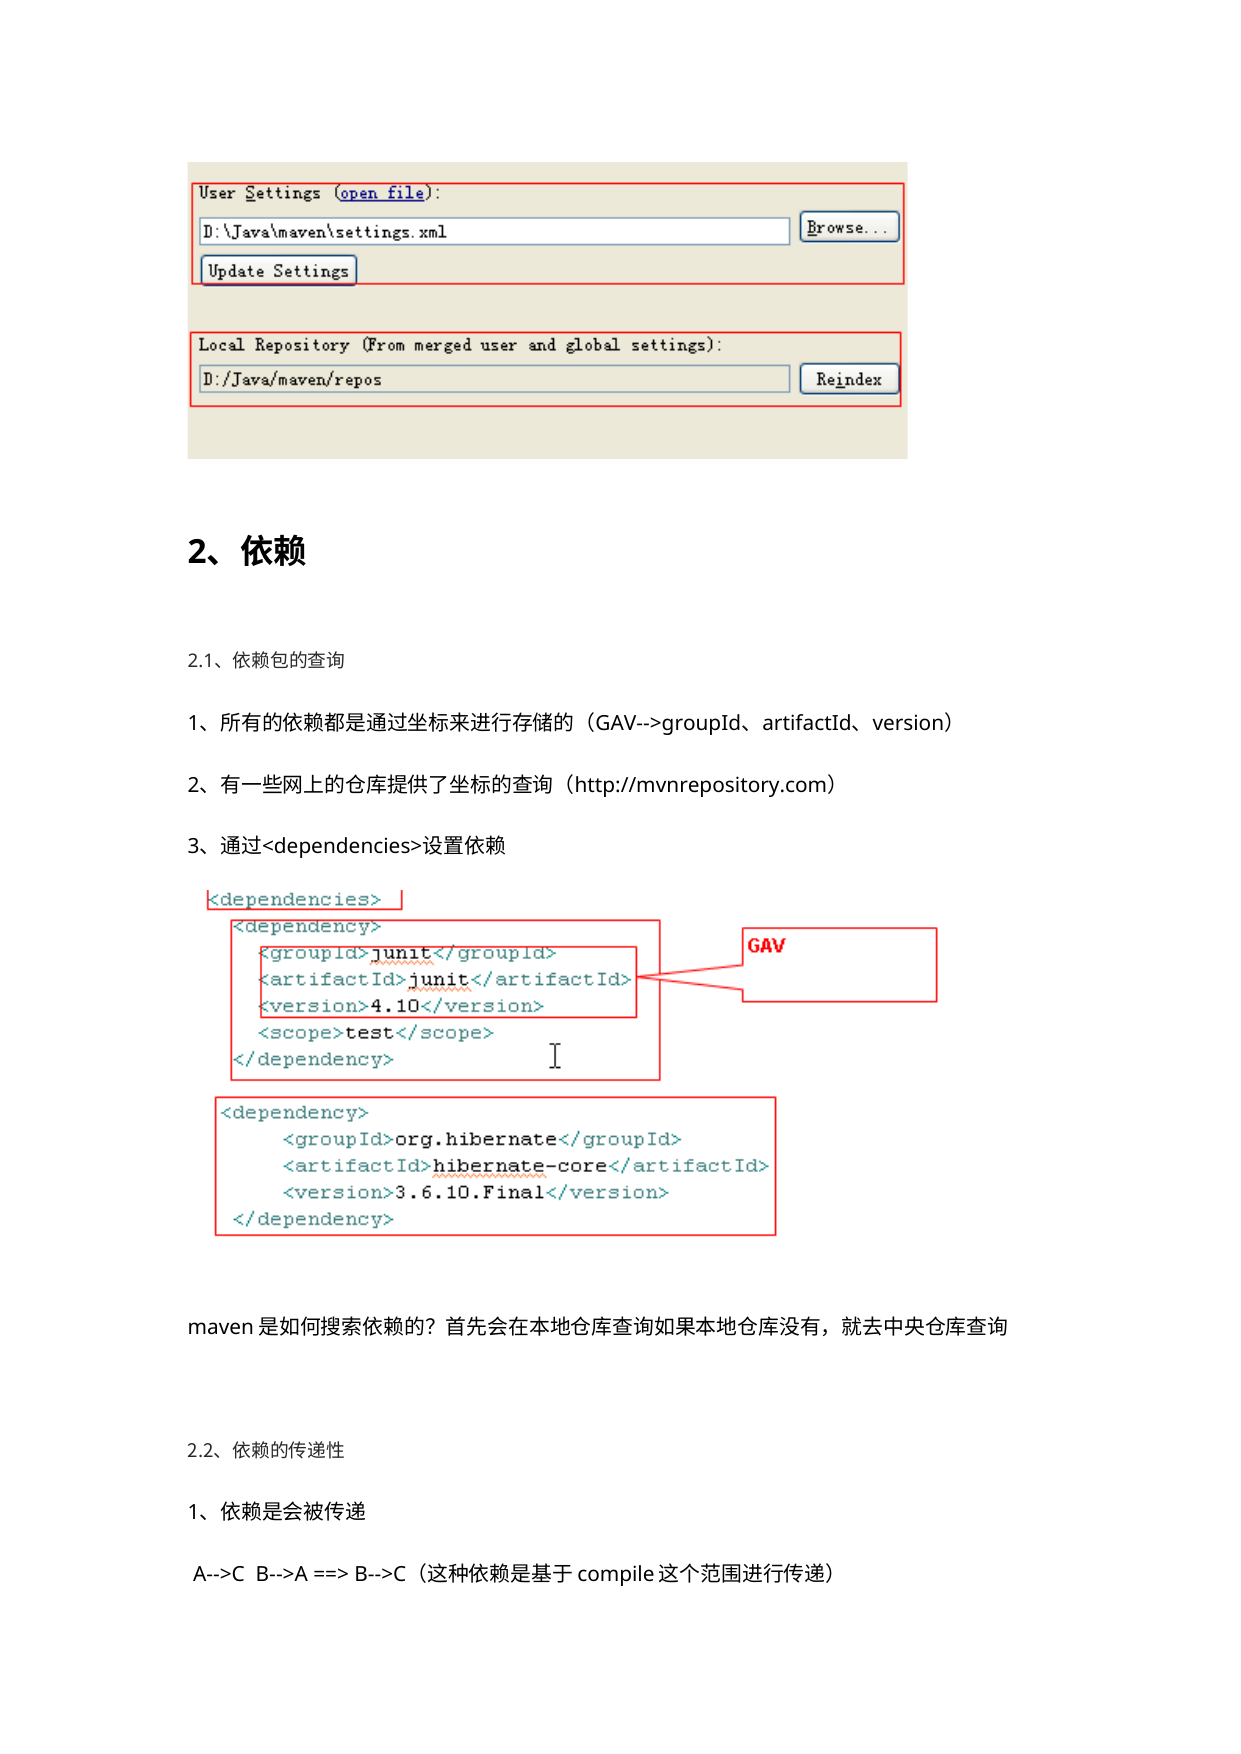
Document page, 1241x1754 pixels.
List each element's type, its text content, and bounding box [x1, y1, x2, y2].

text maven是如何搜索依赖的？首先会在本地仓库查询如果本地仓库没有，就去中央仓库查询 [187, 1309, 1053, 1342]
text 2.1、依赖包的查询 [187, 643, 1053, 676]
picture [187, 890, 1066, 1255]
text 2、有一些网上的仓库提供了坐标的查询（http://mvnrepository.com） [187, 767, 1053, 799]
text A-->C B-->A ==> B-->C（这种依赖是基于compile这个范围进行传递） [187, 1556, 1053, 1588]
text 3、通过<dependencies>设置依赖 [187, 828, 1053, 861]
picture [187, 162, 908, 459]
text 1、所有的依赖都是通过坐标来进行存储的（GAV-->groupId、artifactId、version） [187, 705, 1053, 738]
text 2.2、依赖的传递性 [187, 1433, 1053, 1465]
subtitle 2、依赖 [187, 516, 1053, 581]
text 1、依赖是会被传递 [187, 1494, 1053, 1527]
